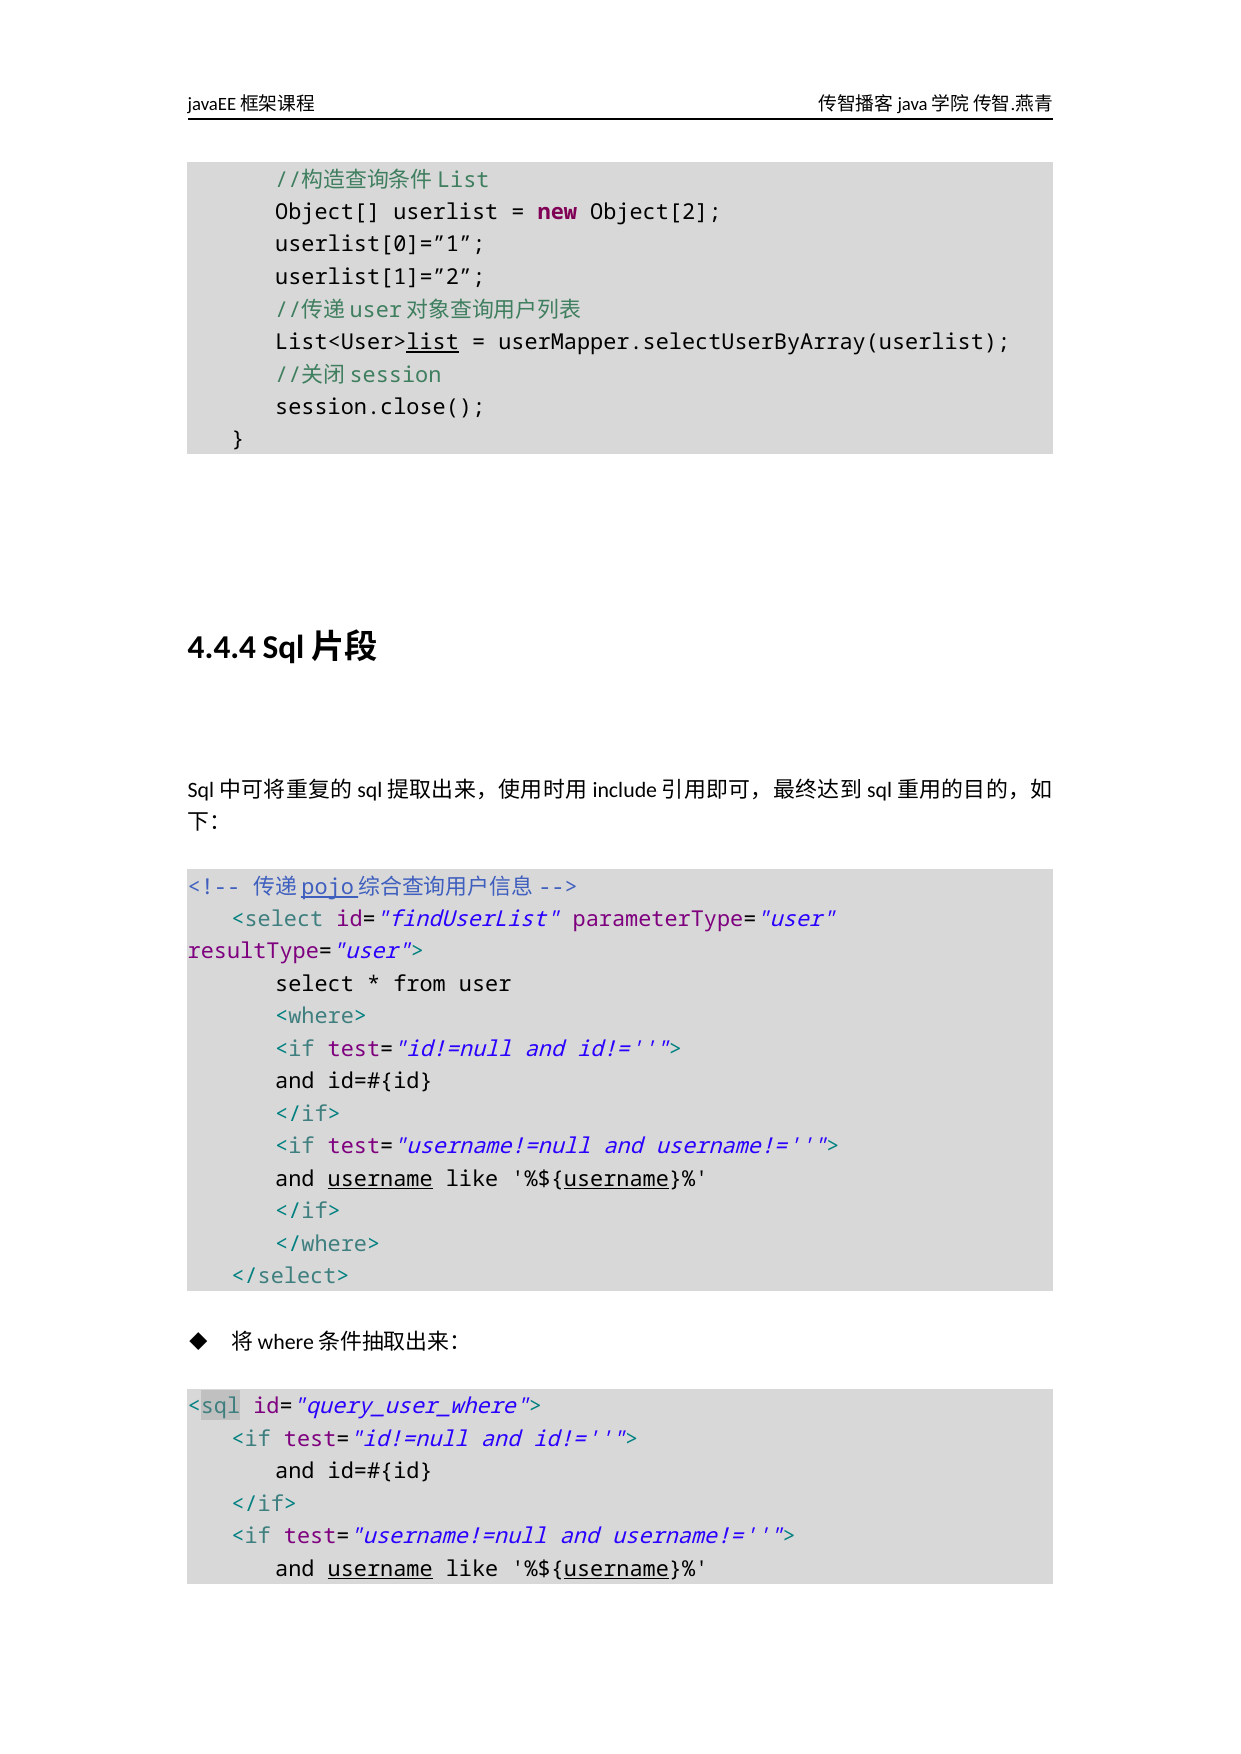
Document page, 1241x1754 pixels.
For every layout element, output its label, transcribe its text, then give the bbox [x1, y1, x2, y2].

text Sql中可将重复的sql提取出来，使用时用include引用即可，最终达到sql重用的目的，如下： [187, 771, 1053, 836]
text </if> [187, 1486, 1053, 1519]
list 将where条件抽取出来： [187, 1324, 1053, 1356]
text //关闭session [187, 357, 1053, 389]
text </select> [187, 1259, 1053, 1291]
text </where> [187, 1226, 1053, 1259]
text <if test="id!=null and id!=''"> [187, 1031, 1053, 1064]
text <select id="findUserList" parameterType="user" resultType="user"> [187, 901, 1053, 966]
text select * from user [187, 966, 1053, 999]
text and id=#{id} [187, 1454, 1053, 1486]
text userlist[0]=”1”; [187, 227, 1053, 259]
text <if test="username!=null and username!=''"> [187, 1129, 1053, 1161]
text and username like '%${username}%' [187, 1161, 1053, 1194]
text userlist[1]=”2”; [187, 259, 1053, 292]
text <where> [187, 999, 1053, 1031]
text session.close(); [187, 389, 1053, 422]
text <!-- 传递pojo综合查询用户信息 --> [187, 869, 1053, 901]
text //传递user对象查询用户列表 [187, 292, 1053, 324]
text </if> [187, 1194, 1053, 1226]
subtitle Sql片段 [187, 612, 1053, 677]
text and id=#{id} [187, 1064, 1053, 1096]
text List<User>list = userMapper.selectUserByArray(userlist); [187, 324, 1053, 357]
text <sql id="query_user_where"> [187, 1389, 1053, 1421]
text //构造查询条件List [187, 162, 1053, 194]
text <if test="id!=null and id!=''"> [187, 1421, 1053, 1454]
text and username like '%${username}%' [187, 1551, 1053, 1584]
text <if test="username!=null and username!=''"> [187, 1519, 1053, 1551]
text </if> [187, 1096, 1053, 1129]
text } [187, 422, 1053, 454]
text Object[] userlist = new Object[2]; [187, 194, 1053, 227]
